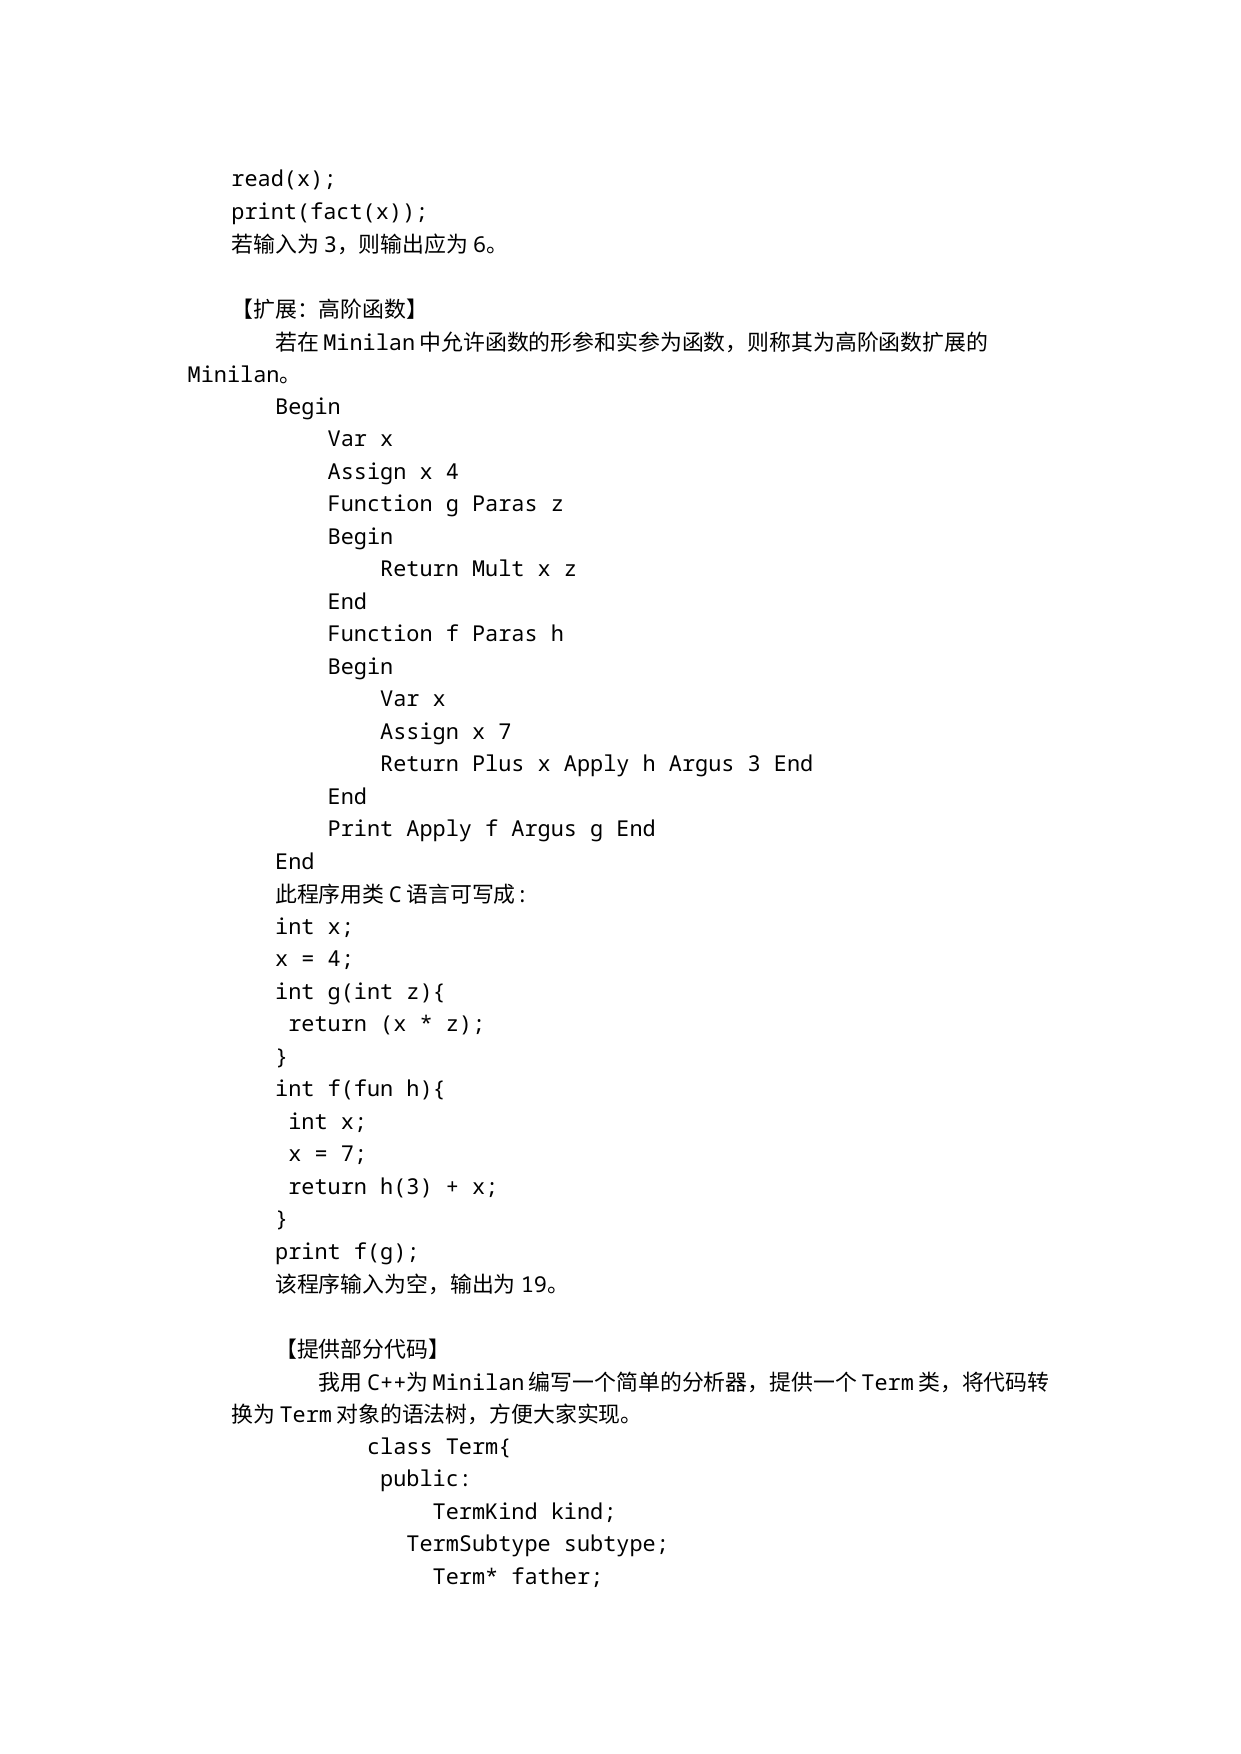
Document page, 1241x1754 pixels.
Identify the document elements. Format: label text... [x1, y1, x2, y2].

text Begin [231, 649, 1053, 682]
text int x; [231, 909, 1053, 942]
text return h(3) + x; [231, 1169, 1053, 1202]
text x = 4; [231, 942, 1053, 974]
text Assign x 7 [231, 714, 1053, 747]
text 【提供部分代码】 [231, 1332, 1053, 1364]
text Print Apply f Argus g End [231, 812, 1053, 844]
text read(x); [187, 162, 1053, 194]
text Function f Paras h [231, 617, 1053, 649]
text End [231, 844, 1053, 877]
text } [231, 1202, 1053, 1234]
text class Term{ [231, 1429, 1053, 1462]
text int f(fun h){ [231, 1072, 1053, 1104]
text 此程序用类C语言可写成: [231, 877, 1053, 909]
text Var x [231, 422, 1053, 454]
text print f(g); [231, 1234, 1053, 1267]
text int g(int z){ [231, 974, 1053, 1007]
text Assign x 4 [231, 454, 1053, 487]
text 该程序输入为空，输出为 19。 [231, 1267, 1053, 1299]
text Begin [231, 389, 1053, 422]
text Begin [231, 519, 1053, 552]
text public: [231, 1462, 1053, 1494]
text TermSubtype subtype; [231, 1527, 1053, 1559]
text Var x [231, 682, 1053, 714]
text Return Mult x z [231, 552, 1053, 584]
text 若输入为 3，则输出应为 6。 [187, 227, 1053, 259]
text print(fact(x)); [187, 194, 1053, 227]
text } [231, 1039, 1053, 1072]
text Term* father; [231, 1559, 1053, 1592]
text Function g Paras z [231, 487, 1053, 519]
text End [231, 779, 1053, 812]
text x = 7; [231, 1137, 1053, 1169]
text End [231, 584, 1053, 617]
text TermKind kind; [231, 1494, 1053, 1527]
text return (x * z); [231, 1007, 1053, 1039]
text 我用C++为Minilan编写一个简单的分析器，提供一个Term类，将代码转换为Term对象的语法树，方便大家实现。 [231, 1364, 1053, 1429]
text 若在Minilan中允许函数的形参和实参为函数，则称其为高阶函数扩展的Minilan。 [187, 324, 1053, 389]
text 【扩展：高阶函数】 [187, 292, 1053, 324]
text Return Plus x Apply h Argus 3 End [231, 747, 1053, 779]
text int x; [231, 1104, 1053, 1137]
